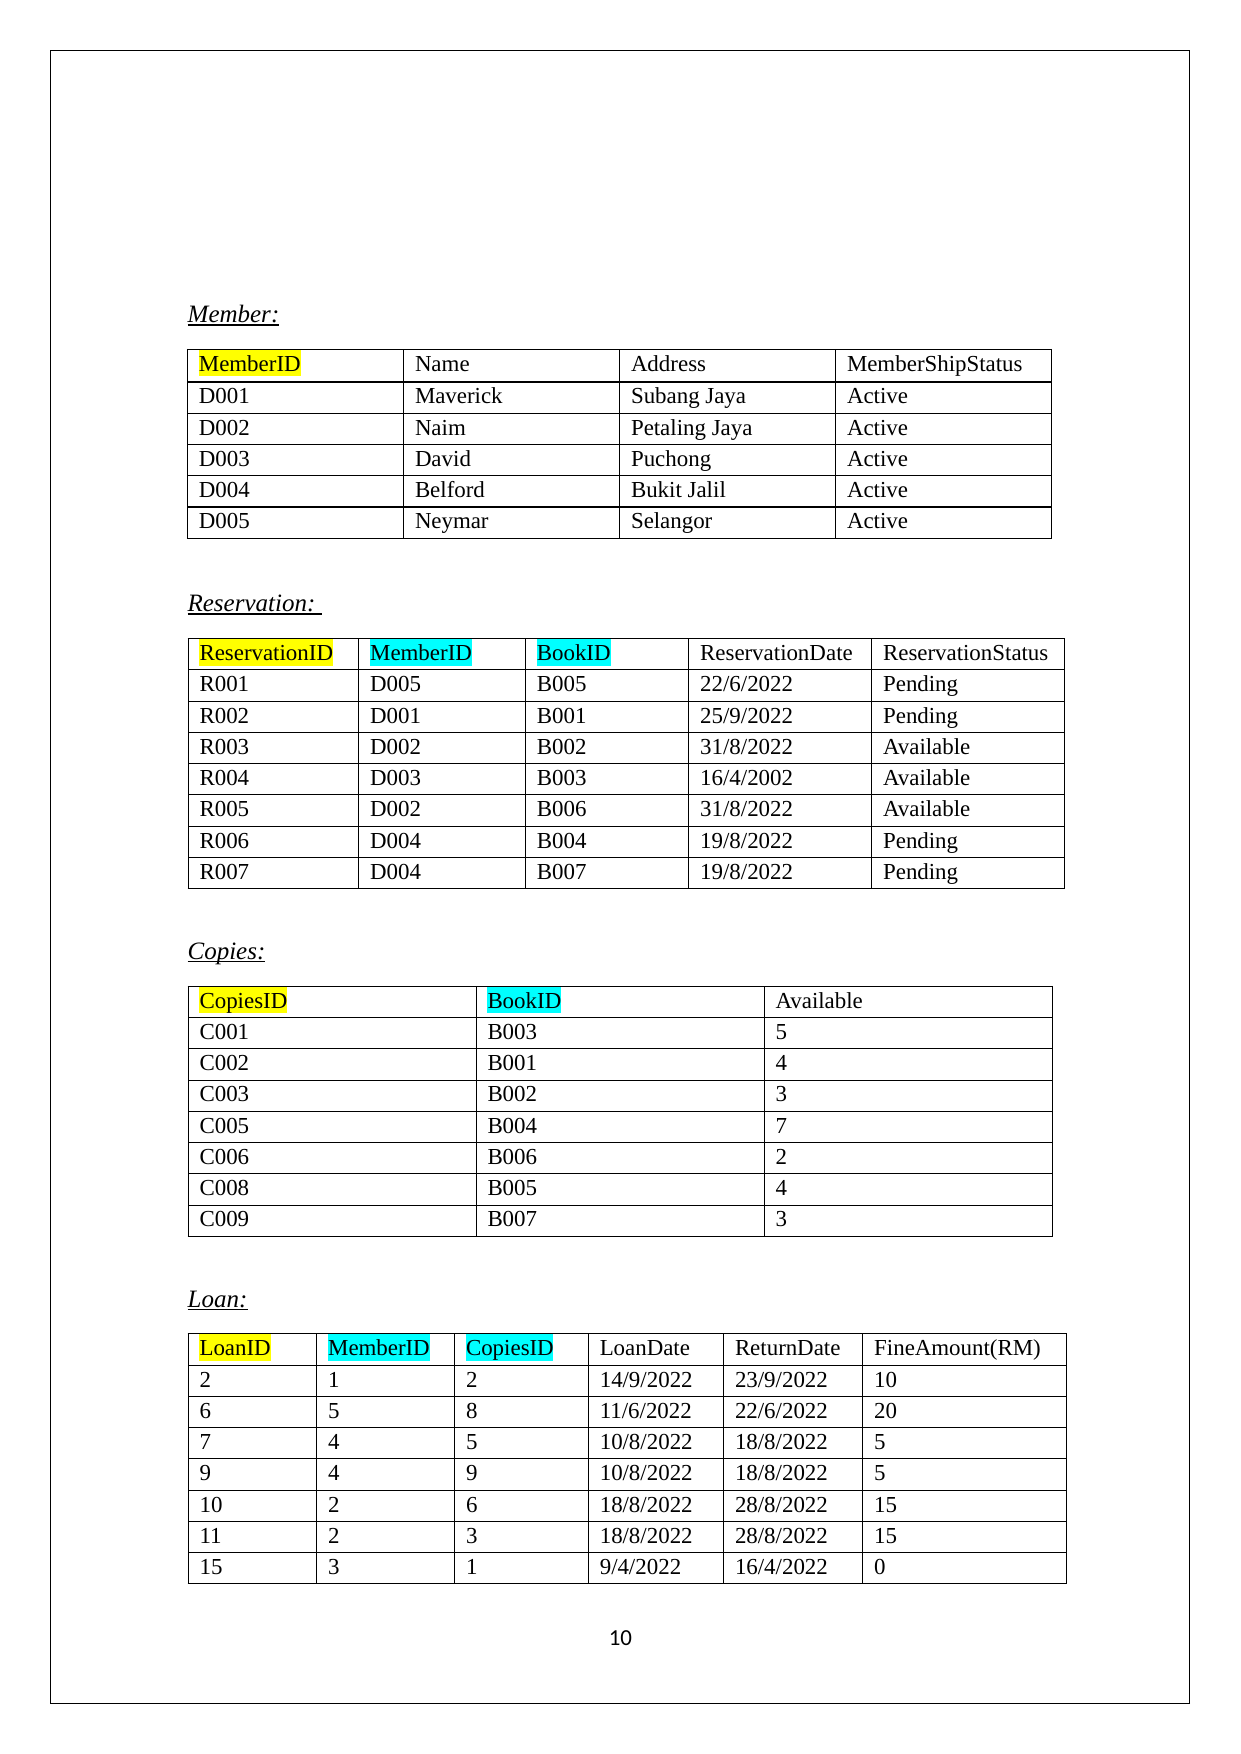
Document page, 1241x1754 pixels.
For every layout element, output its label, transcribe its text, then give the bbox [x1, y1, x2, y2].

table_cell 5 [863, 1459, 1066, 1489]
table_cell C009 [189, 1206, 476, 1236]
table_cell D001 [359, 702, 525, 732]
table_cell Subang Jaya [620, 383, 835, 413]
table_cell 20 [863, 1397, 1066, 1427]
table_cell Neymar [404, 508, 619, 538]
table_cell 15 [189, 1553, 316, 1583]
table_cell D004 [359, 827, 525, 857]
table_cell D004 [188, 476, 403, 506]
table_cell 2 [765, 1143, 1052, 1173]
table_cell 28/8/2022 [724, 1491, 862, 1521]
table_cell 3 [455, 1522, 588, 1552]
table_cell 5 [317, 1397, 454, 1427]
table_header ReservationDate [689, 639, 871, 669]
table_cell 10/8/2022 [589, 1428, 723, 1458]
table_header LoanID [189, 1334, 316, 1364]
table_cell 19/8/2022 [689, 858, 871, 888]
table_cell 3 [765, 1206, 1052, 1236]
table_cell D004 [359, 858, 525, 888]
table_cell 1 [455, 1553, 588, 1583]
table_cell 10 [863, 1366, 1066, 1396]
table_cell 22/6/2022 [689, 670, 871, 701]
table_cell D002 [359, 795, 525, 826]
table_cell B007 [526, 858, 688, 888]
table_cell 2 [455, 1366, 588, 1396]
table_cell 19/8/2022 [689, 827, 871, 857]
table_cell 7 [765, 1112, 1052, 1142]
table_cell C008 [189, 1174, 476, 1204]
table_cell D005 [188, 508, 403, 538]
table_cell 0 [863, 1553, 1066, 1583]
table_cell D003 [359, 764, 525, 794]
table_header BookID [526, 639, 688, 669]
table_cell 4 [317, 1428, 454, 1458]
table_header ReturnDate [724, 1334, 862, 1364]
table_header MemberID [188, 350, 403, 381]
table_cell 6 [455, 1491, 588, 1521]
table_cell 7 [189, 1428, 316, 1458]
table_cell D002 [359, 733, 525, 763]
table_cell 15 [863, 1491, 1066, 1521]
table_cell Active [836, 476, 1051, 506]
table_cell 6 [189, 1397, 316, 1427]
table_cell 9 [455, 1459, 588, 1489]
table_header CopiesID [455, 1334, 588, 1364]
table_cell C001 [189, 1018, 476, 1048]
table_cell Maverick [404, 383, 619, 413]
table_cell 10 [189, 1491, 316, 1521]
table_cell R004 [189, 764, 358, 794]
table_cell 3 [317, 1553, 454, 1583]
table_cell 18/8/2022 [589, 1522, 723, 1552]
table_header Address [620, 350, 835, 381]
table_cell R003 [189, 733, 358, 763]
table_cell 18/8/2022 [724, 1428, 862, 1458]
table_cell Available [872, 764, 1064, 794]
table_header Available [765, 987, 1052, 1017]
table_header LoanDate [589, 1334, 723, 1364]
table_cell B007 [477, 1206, 764, 1236]
text Copies: [187, 936, 1053, 965]
table_cell Available [872, 795, 1064, 826]
table_cell 2 [189, 1366, 316, 1396]
table_cell B006 [477, 1143, 764, 1173]
table_cell R002 [189, 702, 358, 732]
table_cell 18/8/2022 [589, 1491, 723, 1521]
table_cell 16/4/2002 [689, 764, 871, 794]
table_cell B005 [526, 670, 688, 701]
table_cell 11/6/2022 [589, 1397, 723, 1427]
table_cell 11 [189, 1522, 316, 1552]
table_cell B004 [526, 827, 688, 857]
table_cell 4 [317, 1459, 454, 1489]
table_cell 16/4/2022 [724, 1553, 862, 1583]
table_cell C006 [189, 1143, 476, 1173]
table_cell B001 [526, 702, 688, 732]
table_cell B003 [477, 1018, 764, 1048]
table_cell 15 [863, 1522, 1066, 1552]
table_header MemberID [359, 639, 525, 669]
table_cell 23/9/2022 [724, 1366, 862, 1396]
table_cell R001 [189, 670, 358, 701]
table_cell B005 [477, 1174, 764, 1204]
table_cell C002 [189, 1049, 476, 1079]
table_cell D002 [188, 414, 403, 444]
table_cell B001 [477, 1049, 764, 1079]
table_cell D001 [188, 383, 403, 413]
table_header CopiesID [189, 987, 476, 1017]
table_cell 25/9/2022 [689, 702, 871, 732]
table_cell Pending [872, 670, 1064, 701]
table_cell 4 [765, 1174, 1052, 1204]
table_header MemberShipStatus [836, 350, 1051, 381]
table_cell Active [836, 383, 1051, 413]
text Member: [187, 299, 1053, 328]
table_cell 5 [765, 1018, 1052, 1048]
table_cell Available [872, 733, 1064, 763]
table_cell 31/8/2022 [689, 795, 871, 826]
table_cell 5 [455, 1428, 588, 1458]
table_cell 2 [317, 1491, 454, 1521]
text Reservation: [187, 588, 1053, 617]
text Loan: [187, 1284, 1053, 1312]
table_header BookID [477, 987, 764, 1017]
table_cell 3 [765, 1081, 1052, 1111]
table_cell R006 [189, 827, 358, 857]
table_cell B004 [477, 1112, 764, 1142]
table_cell Petaling Jaya [620, 414, 835, 444]
table_cell 5 [863, 1428, 1066, 1458]
table_cell Pending [872, 858, 1064, 888]
table_header MemberID [317, 1334, 454, 1364]
table_header Name [404, 350, 619, 381]
table_cell David [404, 445, 619, 475]
table_cell Pending [872, 827, 1064, 857]
table_cell Naim [404, 414, 619, 444]
table_cell 31/8/2022 [689, 733, 871, 763]
table_cell D005 [359, 670, 525, 701]
table_cell Selangor [620, 508, 835, 538]
table_cell 4 [765, 1049, 1052, 1079]
table_header ReservationID [189, 639, 358, 669]
table_cell R007 [189, 858, 358, 888]
table_cell Active [836, 445, 1051, 475]
table_cell B006 [526, 795, 688, 826]
table_cell 18/8/2022 [724, 1459, 862, 1489]
table_cell 9/4/2022 [589, 1553, 723, 1583]
table_cell D003 [188, 445, 403, 475]
table_cell B003 [526, 764, 688, 794]
table_cell R005 [189, 795, 358, 826]
table_cell 8 [455, 1397, 588, 1427]
table_cell B002 [526, 733, 688, 763]
table_cell 9 [189, 1459, 316, 1489]
table_cell 22/6/2022 [724, 1397, 862, 1427]
table_cell 10/8/2022 [589, 1459, 723, 1489]
table_cell Bukit Jalil [620, 476, 835, 506]
table_cell 1 [317, 1366, 454, 1396]
table_cell Puchong [620, 445, 835, 475]
table_cell 14/9/2022 [589, 1366, 723, 1396]
table_cell 2 [317, 1522, 454, 1552]
table_cell Belford [404, 476, 619, 506]
table_cell 28/8/2022 [724, 1522, 862, 1552]
table_cell Active [836, 508, 1051, 538]
table_cell B002 [477, 1081, 764, 1111]
table_cell C003 [189, 1081, 476, 1111]
table_cell Pending [872, 702, 1064, 732]
table_cell Active [836, 414, 1051, 444]
table_header FineAmount(RM) [863, 1334, 1066, 1364]
table_header ReservationStatus [872, 639, 1064, 669]
table_cell C005 [189, 1112, 476, 1142]
